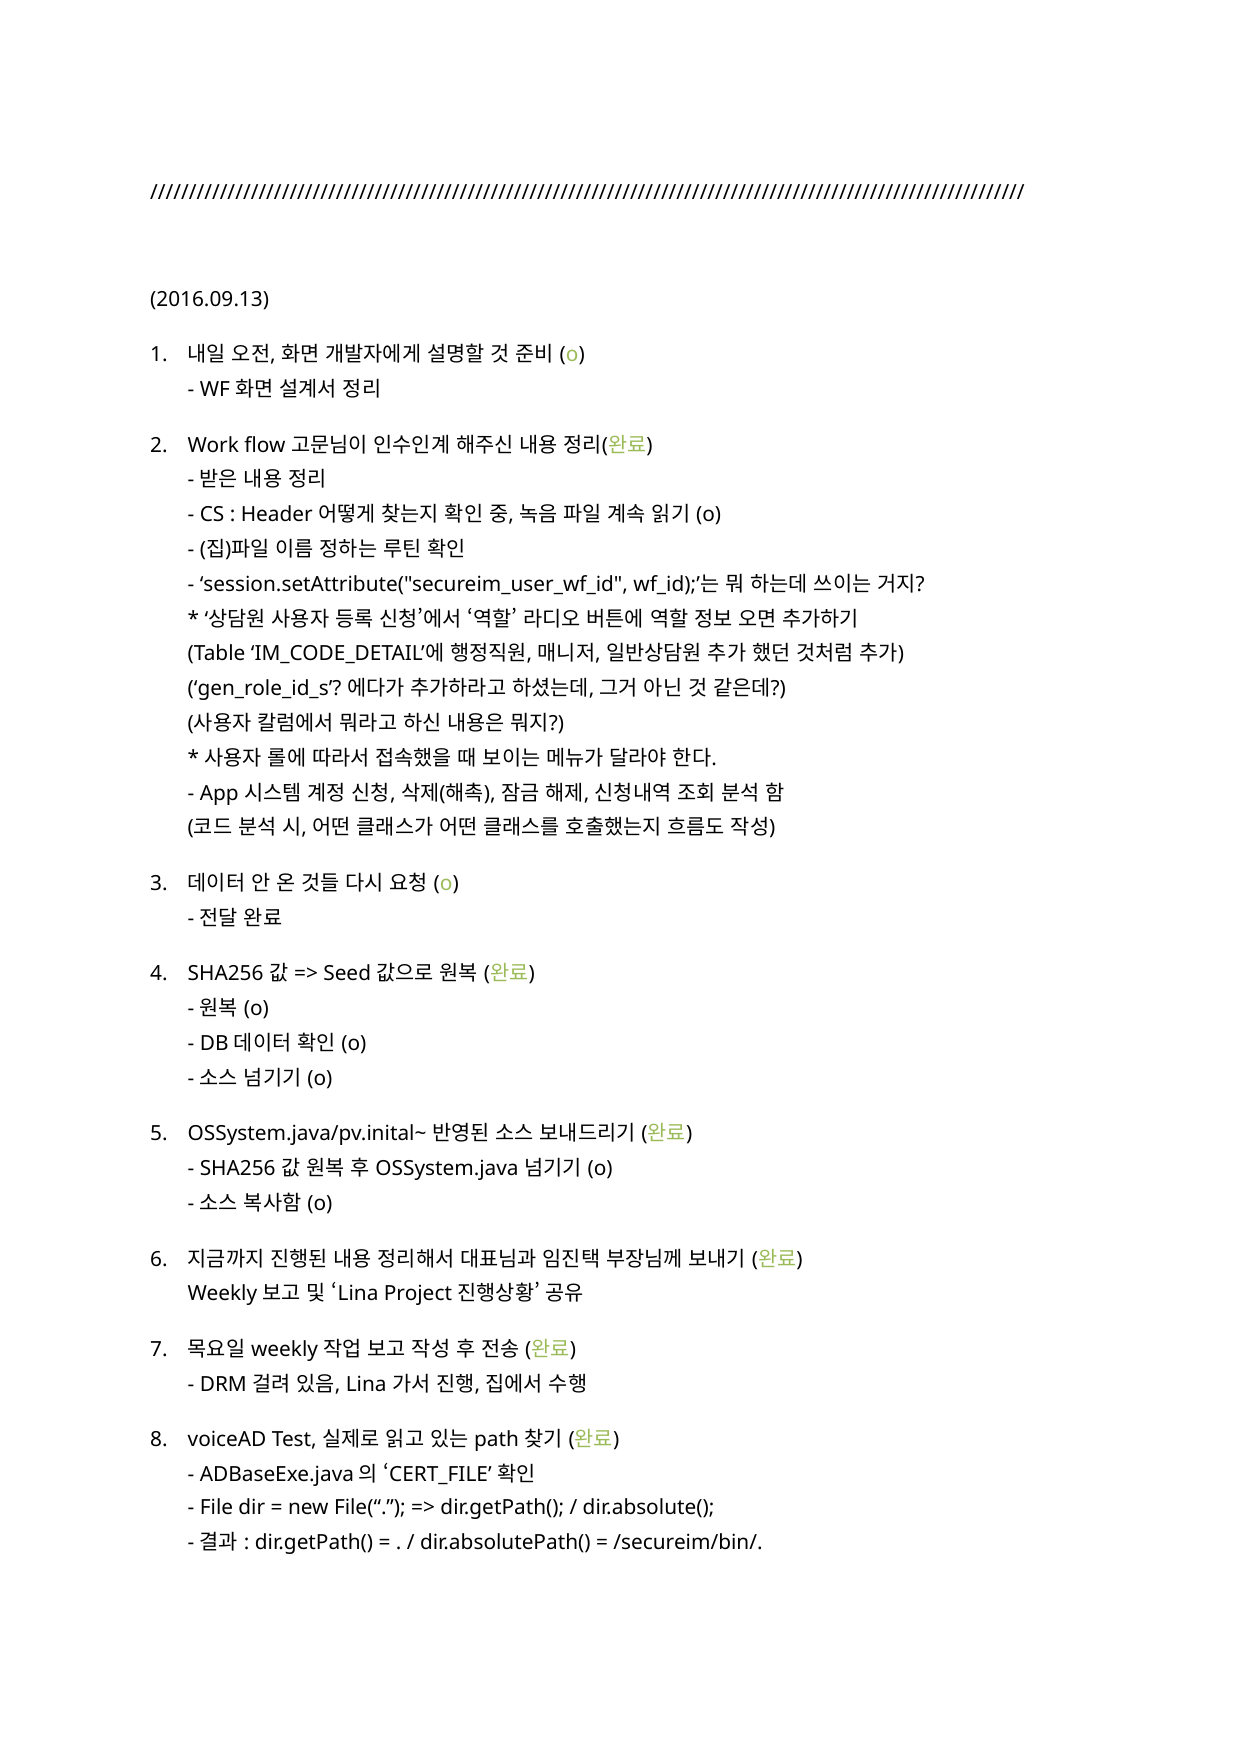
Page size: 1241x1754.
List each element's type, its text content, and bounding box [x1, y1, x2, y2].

list SHA256 값 => Seed 값으로 원복 (완료) - 원복 (o) - DB 데이터 확인 (o) - 소스 넘기기 (o) [150, 957, 1090, 1091]
list 목요일 weekly 작업 보고 작성 후 전송 (완료) - DRM 걸려 있음, Lina 가서 진행, 집에서 수행 [150, 1332, 1090, 1397]
list voiceAD Test, 실제로 읽고 있는 path 찾기 (완료) - ADBaseExe.java의 ‘CERT_FILE’ 확인 - File dir = new File(“.”); => dir.getPath(); / dir.absolute(); - 결과 : dir.getPath() = . / dir.absolutePath() = /secureim/bin/. [150, 1423, 1090, 1555]
list Work flow 고문님이 인수인계 해주신 내용 정리(완료) - 받은 내용 정리 - CS : Header 어떻게 찾는지 확인 중, 녹음 파일 계속 읽기 (o) - (집)파일 이름 정하는 루틴 확인 - ‘session.setAttribute("secureim_user_wf_id", wf_id);’는 뭐 하는데 쓰이는 거지? * ‘상담원 사용자 등록 신청’에서 ‘역할’ 라디오 버튼에 역할 정보 오면 추가하기 (Table ‘IM_CODE_DETAIL’에 행정직원, 매니저, 일반상담원 추가 했던 것처럼 추가) (‘gen_role_id_s’? 에다가 추가하라고 하셨는데, 그거 아닌 것 같은데?) (사용자 칼럼에서 뭐라고 하신 내용은 뭐지?) * 사용자 롤에 따라서 접속했을 때 보이는 메뉴가 달라야 한다. - App 시스템 계정 신청, 삭제(해촉), 잠금 해제, 신청내역 조회 분석 함 (코드 분석 시, 어떤 클래스가 어떤 클래스를 호출했는지 흐름도 작성) [150, 428, 1090, 841]
list OSSystem.java/pv.inital~ 반영된 소스 보내드리기 (완료) - SHA256 값 원복 후 OSSystem.java 넘기기 (o) - 소스 복사함 (o) [150, 1117, 1090, 1217]
text ///////////////////////////////////////////////////////////////////////////////////////////////////////////////// [150, 177, 1090, 206]
list 데이터 안 온 것들 다시 요청 (o) - 전달 완료 [150, 866, 1090, 931]
list 내일 오전, 화면 개발자에게 설명할 것 준비 (o) - WF 화면 설계서 정리 [150, 337, 1090, 403]
text (2016.09.13) [150, 284, 1090, 312]
list 지금까지 진행된 내용 정리해서 대표님과 임진택 부장님께 보내기 (완료) Weekly 보고 및 ‘Lina Project 진행상황’ 공유 [150, 1242, 1090, 1307]
